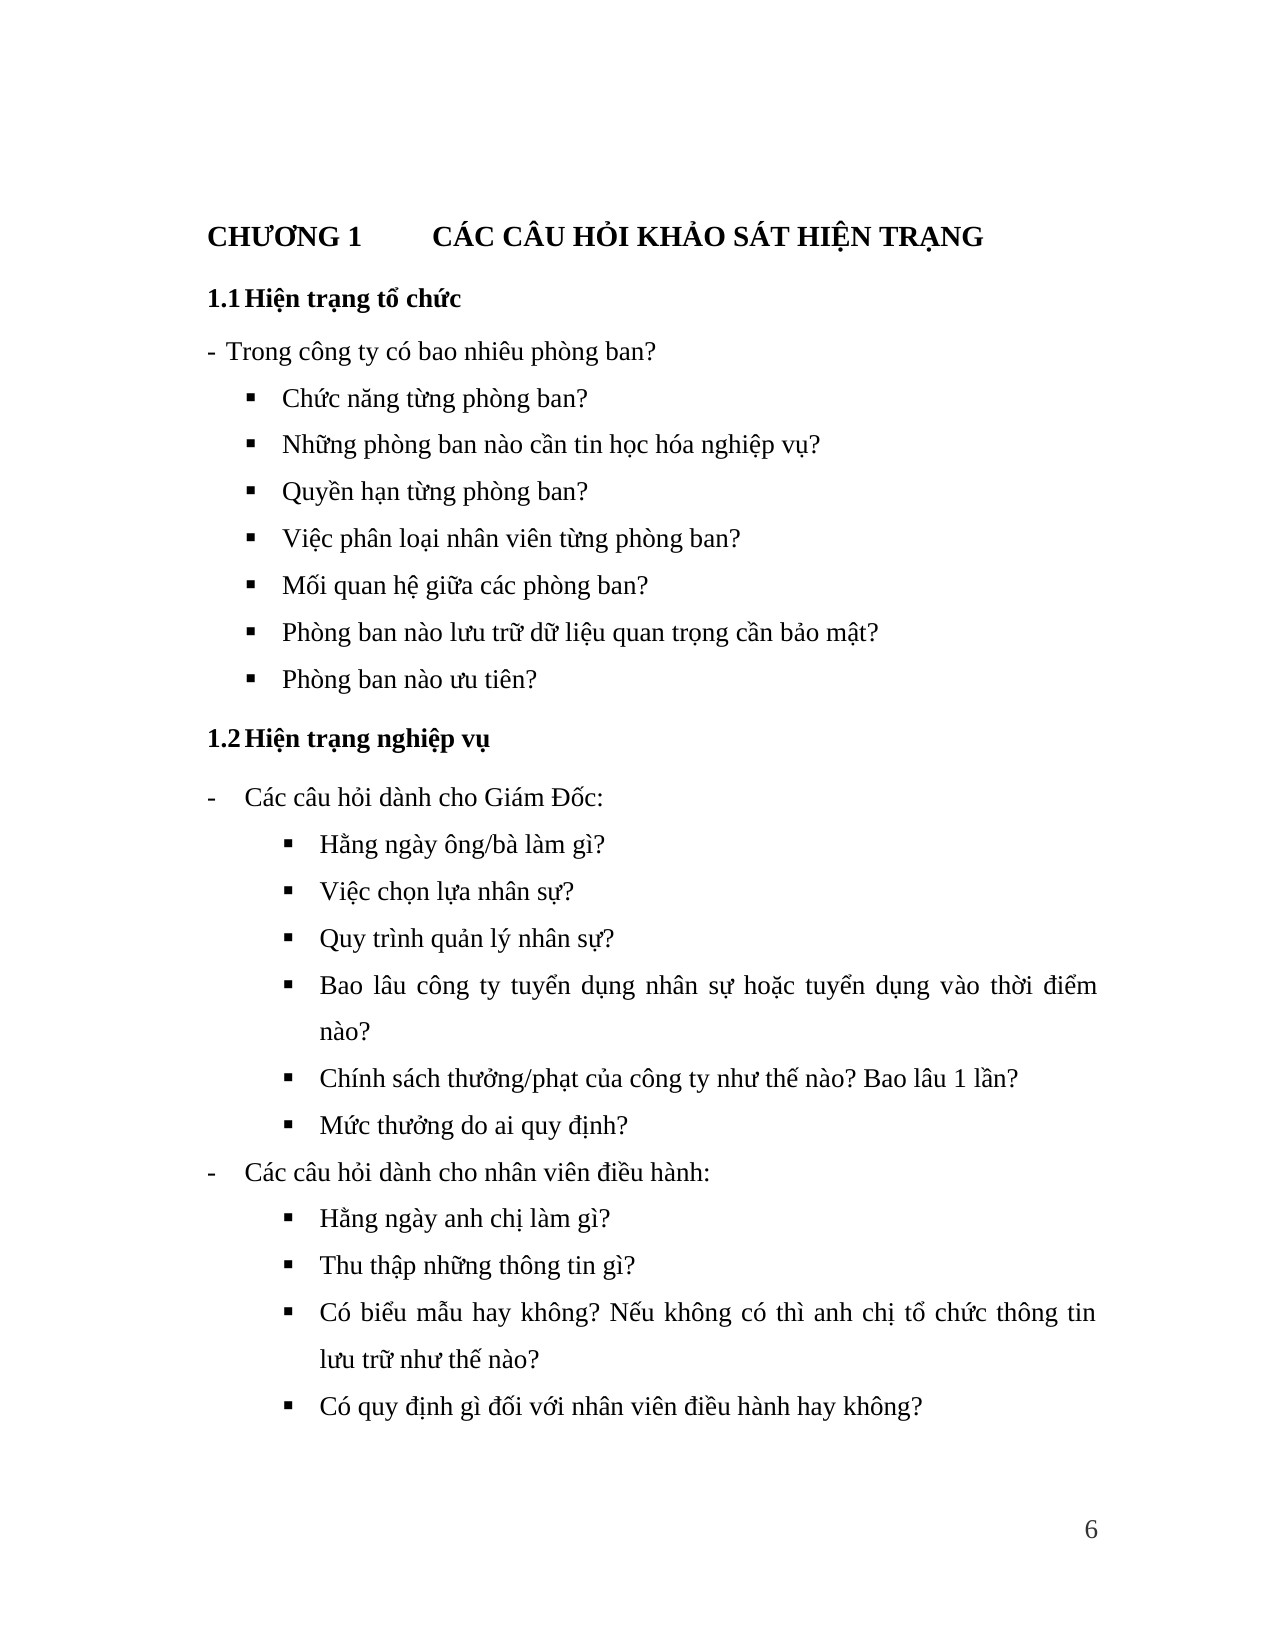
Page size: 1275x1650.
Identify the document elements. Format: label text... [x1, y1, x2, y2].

list Chính sách thưởng/phạt của công ty như thế nào? Bao lâu 1 lần? [282, 1062, 1098, 1093]
list Phòng ban nào lưu trữ dữ liệu quan trọng cần bảo mật? [244, 616, 1098, 647]
list Trong công ty có bao nhiêu phòng ban? [207, 335, 1098, 366]
list Mối quan hệ giữa các phòng ban? [244, 569, 1098, 600]
list Hằng ngày ông/bà làm gì? [282, 828, 1098, 859]
list Chức năng từng phòng ban? [244, 382, 1098, 413]
list Quyền hạn từng phòng ban? [244, 475, 1098, 507]
list Việc phân loại nhân viên từng phòng ban? [244, 522, 1098, 553]
list Bao lâu công ty tuyển dụng nhân sự hoặc tuyển dụng vào thời điểm nào? [282, 969, 1098, 1047]
list Phòng ban nào ưu tiên? [244, 663, 1098, 694]
list Các câu hỏi dành cho nhân viên điều hành: [207, 1156, 1098, 1187]
subtitle CÁC CÂU HỎI KHẢO SÁT HIỆN TRẠNG [207, 219, 1098, 253]
list Việc chọn lựa nhân sự? [282, 875, 1098, 906]
list Các câu hỏi dành cho Giám Đốc: [207, 781, 1098, 813]
list Hằng ngày anh chị làm gì? [282, 1203, 1098, 1234]
list Mức thưởng do ai quy định? [282, 1109, 1098, 1140]
subtitle Hiện trạng nghiệp vụ [207, 722, 1098, 753]
list Những phòng ban nào cần tin học hóa nghiệp vụ? [244, 428, 1098, 460]
list Thu thập những thông tin gì? [282, 1249, 1098, 1281]
list Quy trình quản lý nhân sự? [282, 922, 1098, 953]
subtitle Hiện trạng tổ chức [207, 282, 1098, 313]
list Có biểu mẫu hay không? Nếu không có thì anh chị tổ chức thông tin lưu trữ như thế nào? [282, 1296, 1098, 1374]
list Có quy định gì đối với nhân viên điều hành hay không? [282, 1390, 1098, 1421]
